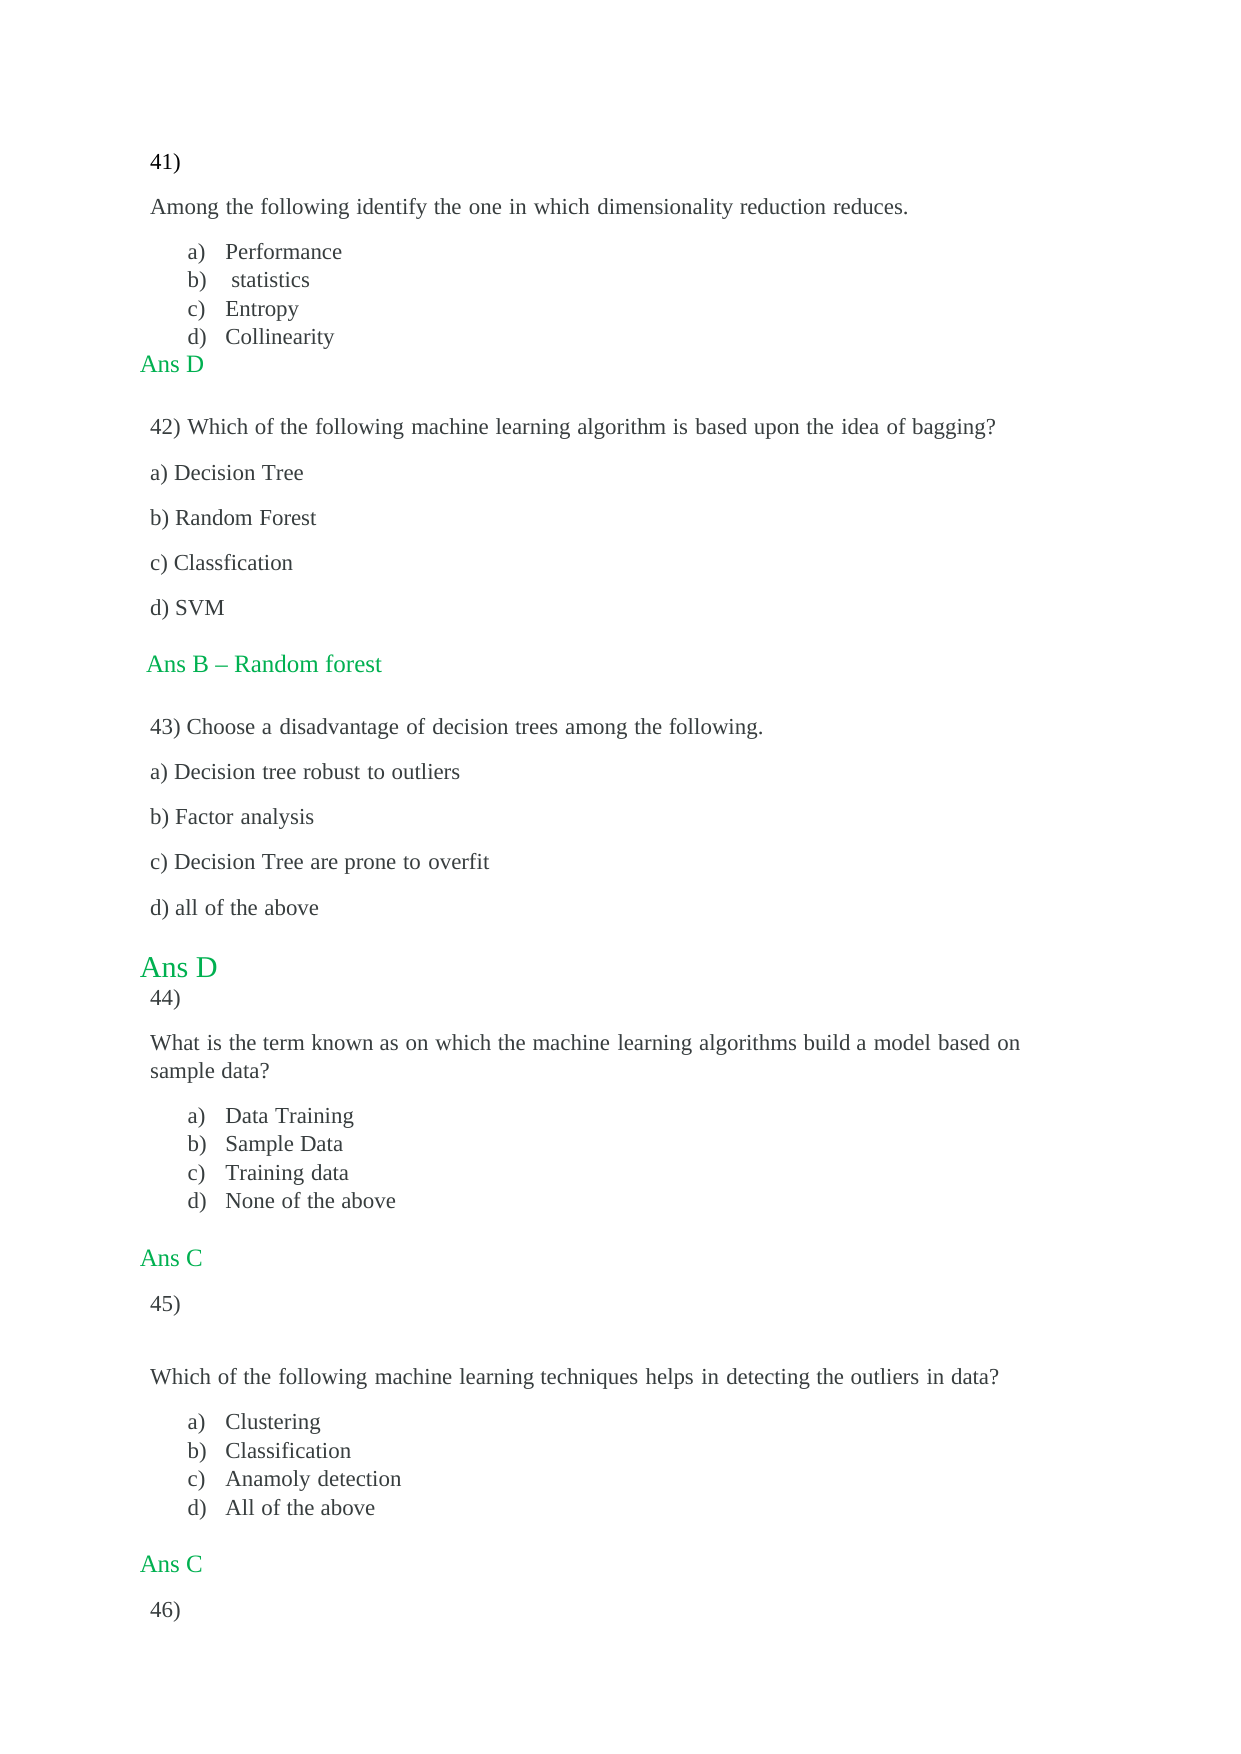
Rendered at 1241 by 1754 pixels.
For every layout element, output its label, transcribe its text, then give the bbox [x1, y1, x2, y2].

list Which of the following machine learning algorithm is based upon the idea of bagging? [150, 413, 1065, 439]
list Clustering [187, 1408, 1065, 1434]
list Collinearity [187, 323, 1065, 349]
text Ans C [139, 1243, 1065, 1271]
list Decision Tree are prone to overfit [150, 848, 1065, 874]
text Ans D [139, 949, 1065, 983]
list Decision Tree [150, 459, 1065, 485]
list Sample Data [187, 1131, 1065, 1157]
list statistics [187, 266, 1065, 293]
text What is the term known as on which the machine learning algorithms build a model based on sample data? [150, 1029, 1065, 1083]
list All of the above [187, 1494, 1065, 1520]
text Ans B – Random forest [139, 649, 1065, 678]
list Data Training [187, 1102, 1065, 1128]
list Performance [187, 238, 1065, 264]
list all of the above [150, 894, 1065, 920]
text Which of the following machine learning techniques helps in detecting the outliers in data? [150, 1363, 1065, 1389]
list Decision tree robust to outliers [150, 758, 1065, 784]
list Entropy [187, 295, 1065, 321]
list None of the above [187, 1188, 1065, 1214]
list Classfication [150, 549, 1065, 575]
list SVM [150, 594, 1065, 620]
list Choose a disadvantage of decision trees among the following. [150, 713, 1065, 739]
list Factor analysis [150, 803, 1065, 829]
text 41) [150, 148, 1065, 174]
list Training data [187, 1159, 1065, 1186]
list Random Forest [150, 504, 1065, 530]
text Ans C [139, 1549, 1065, 1578]
list Anamoly detection [187, 1465, 1065, 1492]
text Ans D [139, 349, 1065, 378]
list Classification [187, 1437, 1065, 1463]
text Among the following identify the one in which dimensionality reduction reduces. [150, 193, 1065, 219]
